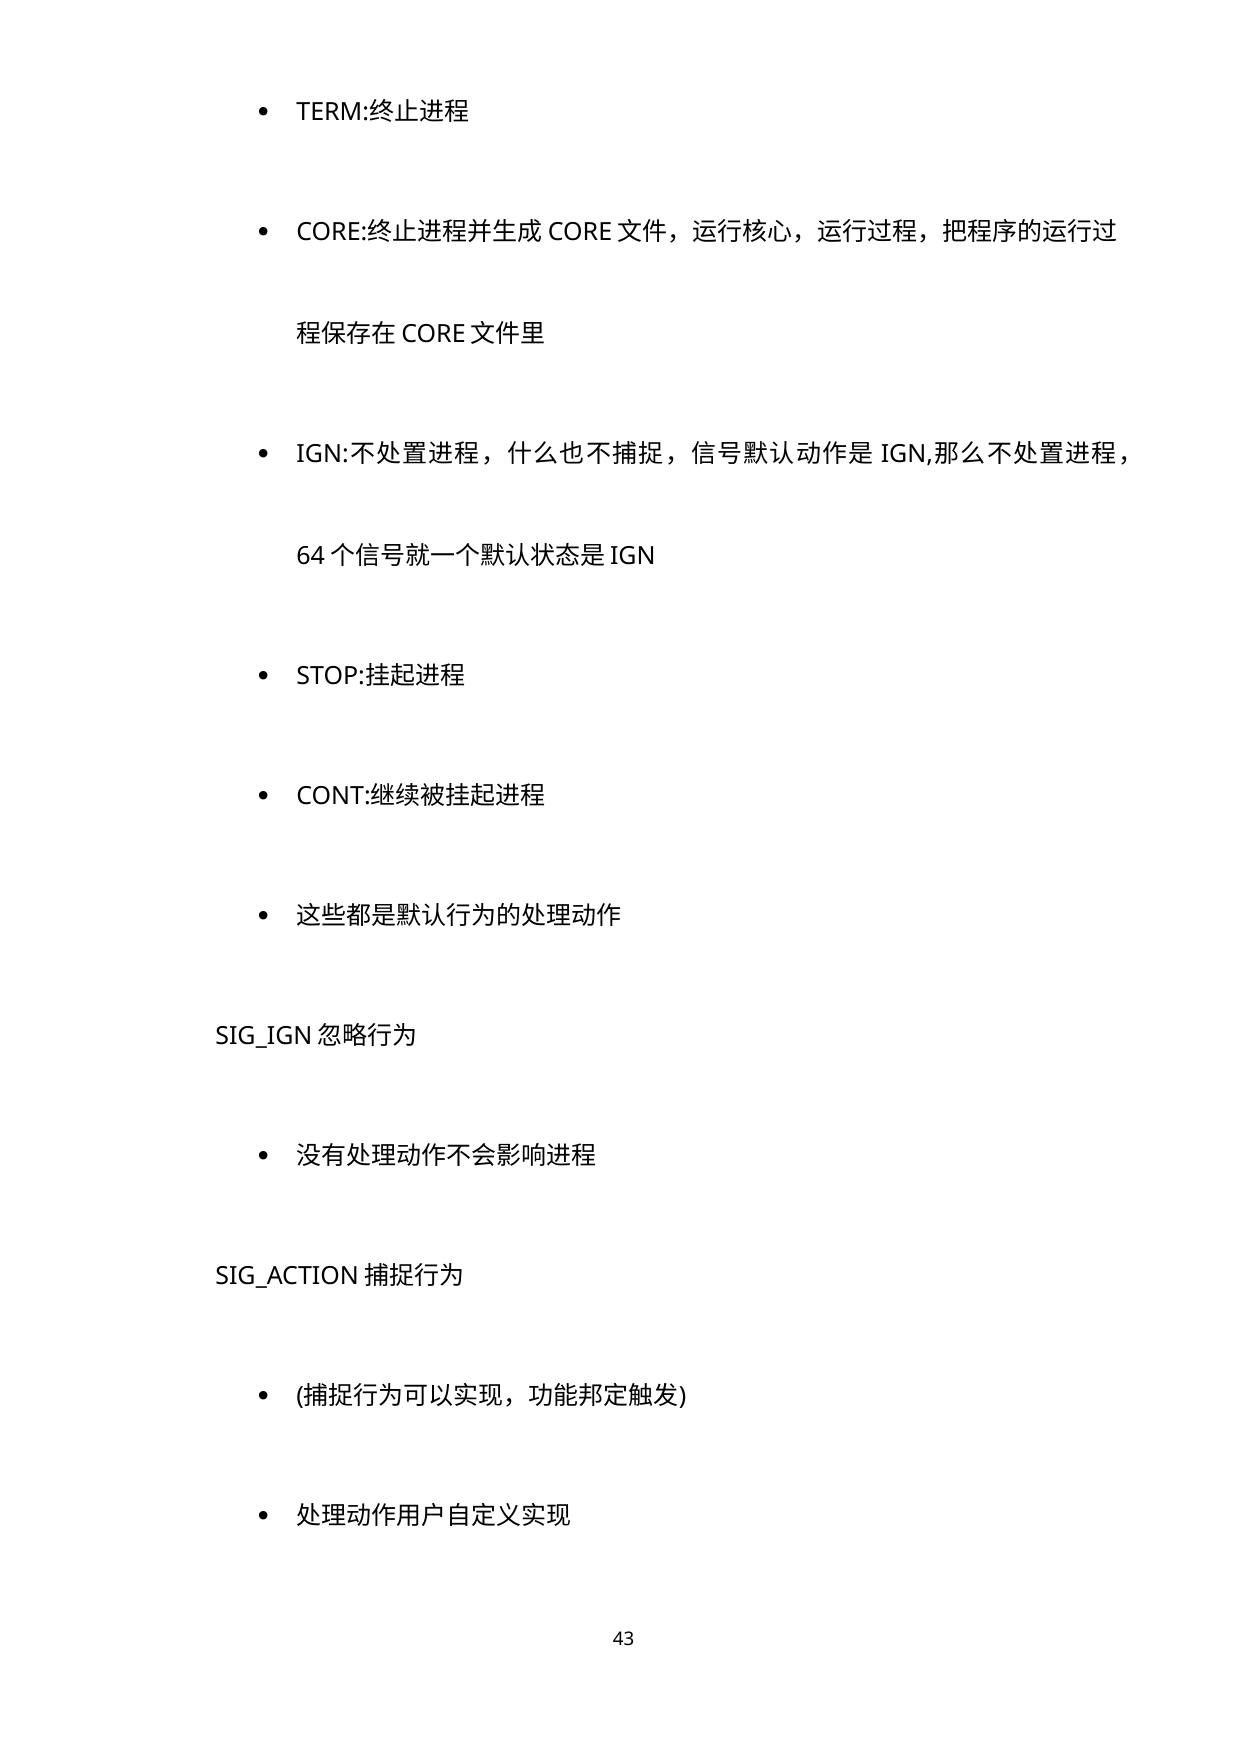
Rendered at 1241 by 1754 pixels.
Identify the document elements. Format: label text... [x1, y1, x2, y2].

list 没有处理动作不会影响进程 [259, 1119, 1118, 1187]
list 这些都是默认行为的处理动作 [259, 879, 1118, 947]
list IGN:不处置进程，什么也不捕捉，信号默认动作是IGN,那么不处置进程，64个信号就一个默认状态是IGN [259, 418, 1118, 587]
subtitle SIG_ACTION捕捉行为 [215, 1239, 1118, 1307]
subtitle SIG_IGN忽略行为 [215, 999, 1118, 1067]
list CORE:终止进程并生成CORE文件，运行核心，运行过程，把程序的运行过程保存在CORE文件里 [259, 196, 1118, 366]
list STOP:挂起进程 [259, 639, 1118, 707]
list CONT:继续被挂起进程 [259, 759, 1118, 827]
list TERM:终止进程 [259, 76, 1118, 144]
list 处理动作用户自定义实现 [259, 1479, 1118, 1547]
list (捕捉行为可以实现，功能邦定触发) [259, 1359, 1118, 1427]
